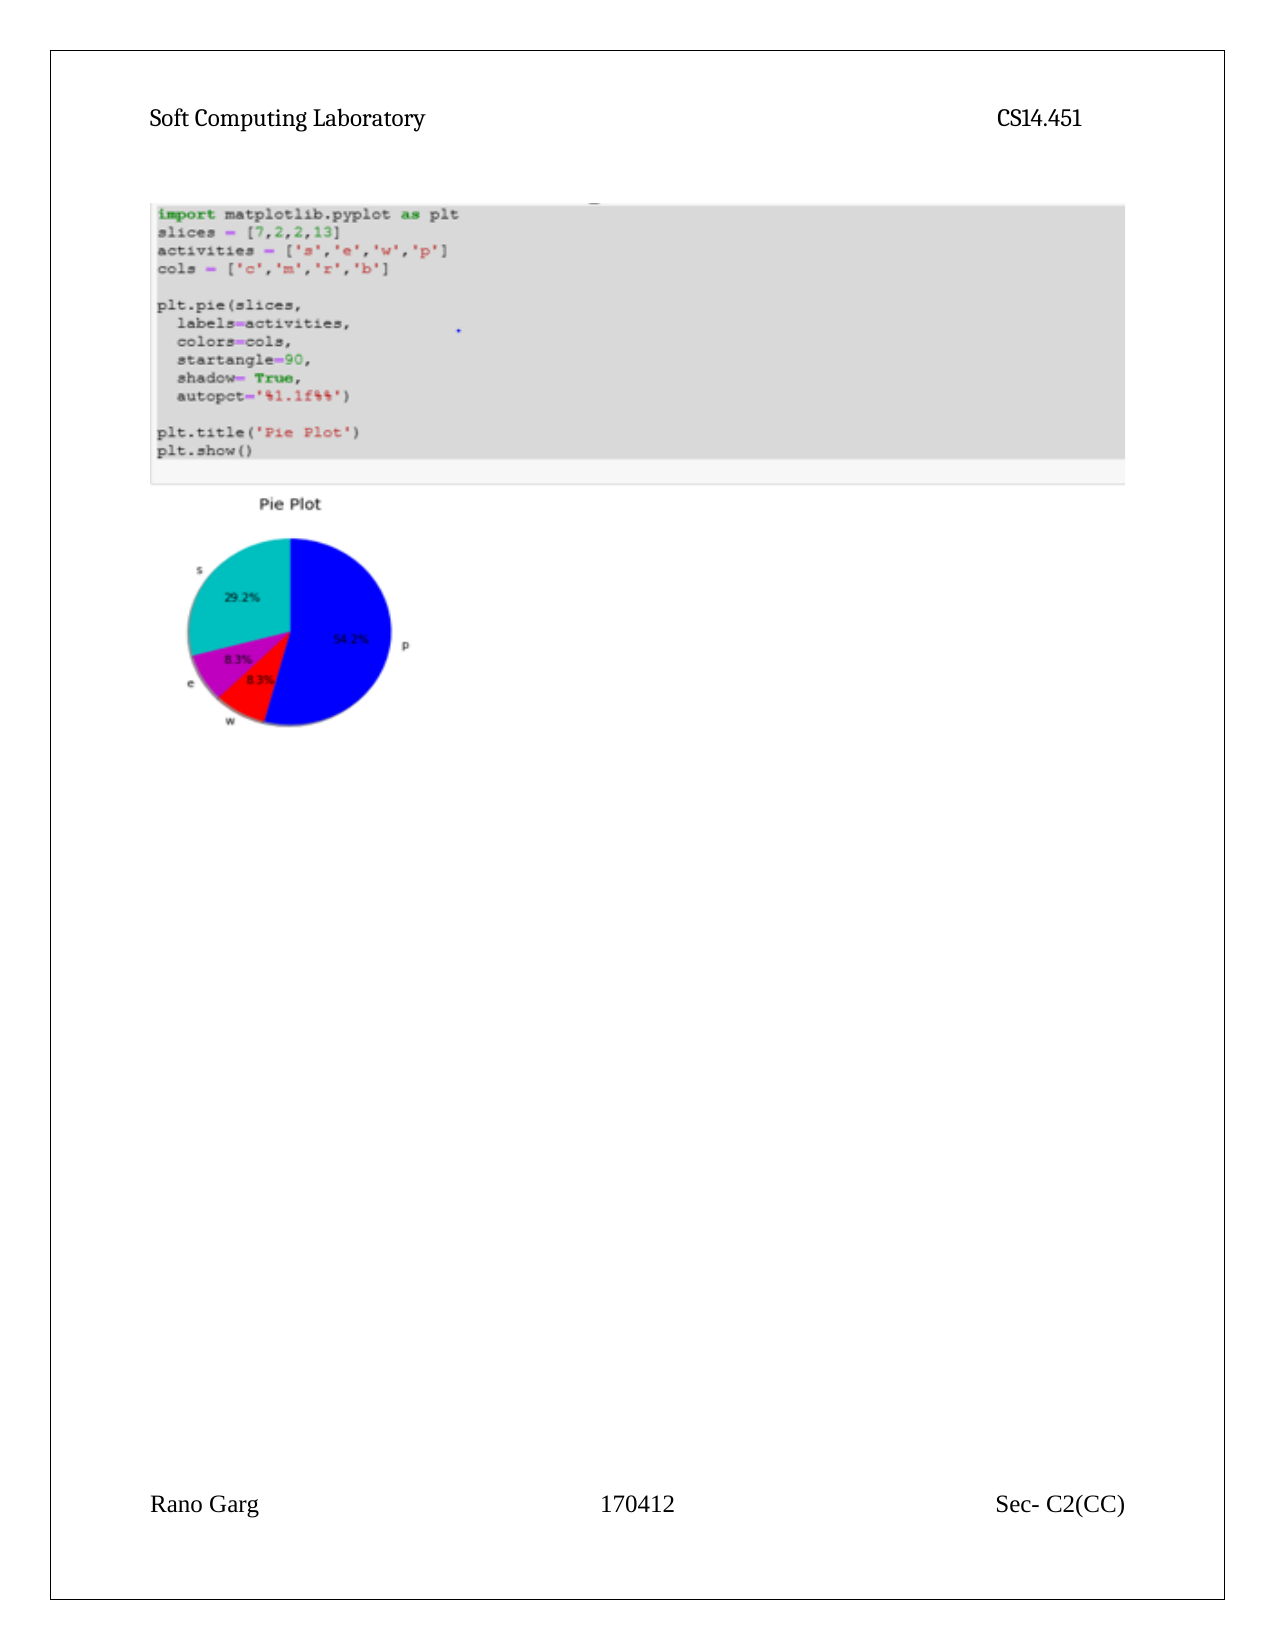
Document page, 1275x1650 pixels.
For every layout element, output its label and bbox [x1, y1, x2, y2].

picture [150, 203, 1125, 811]
